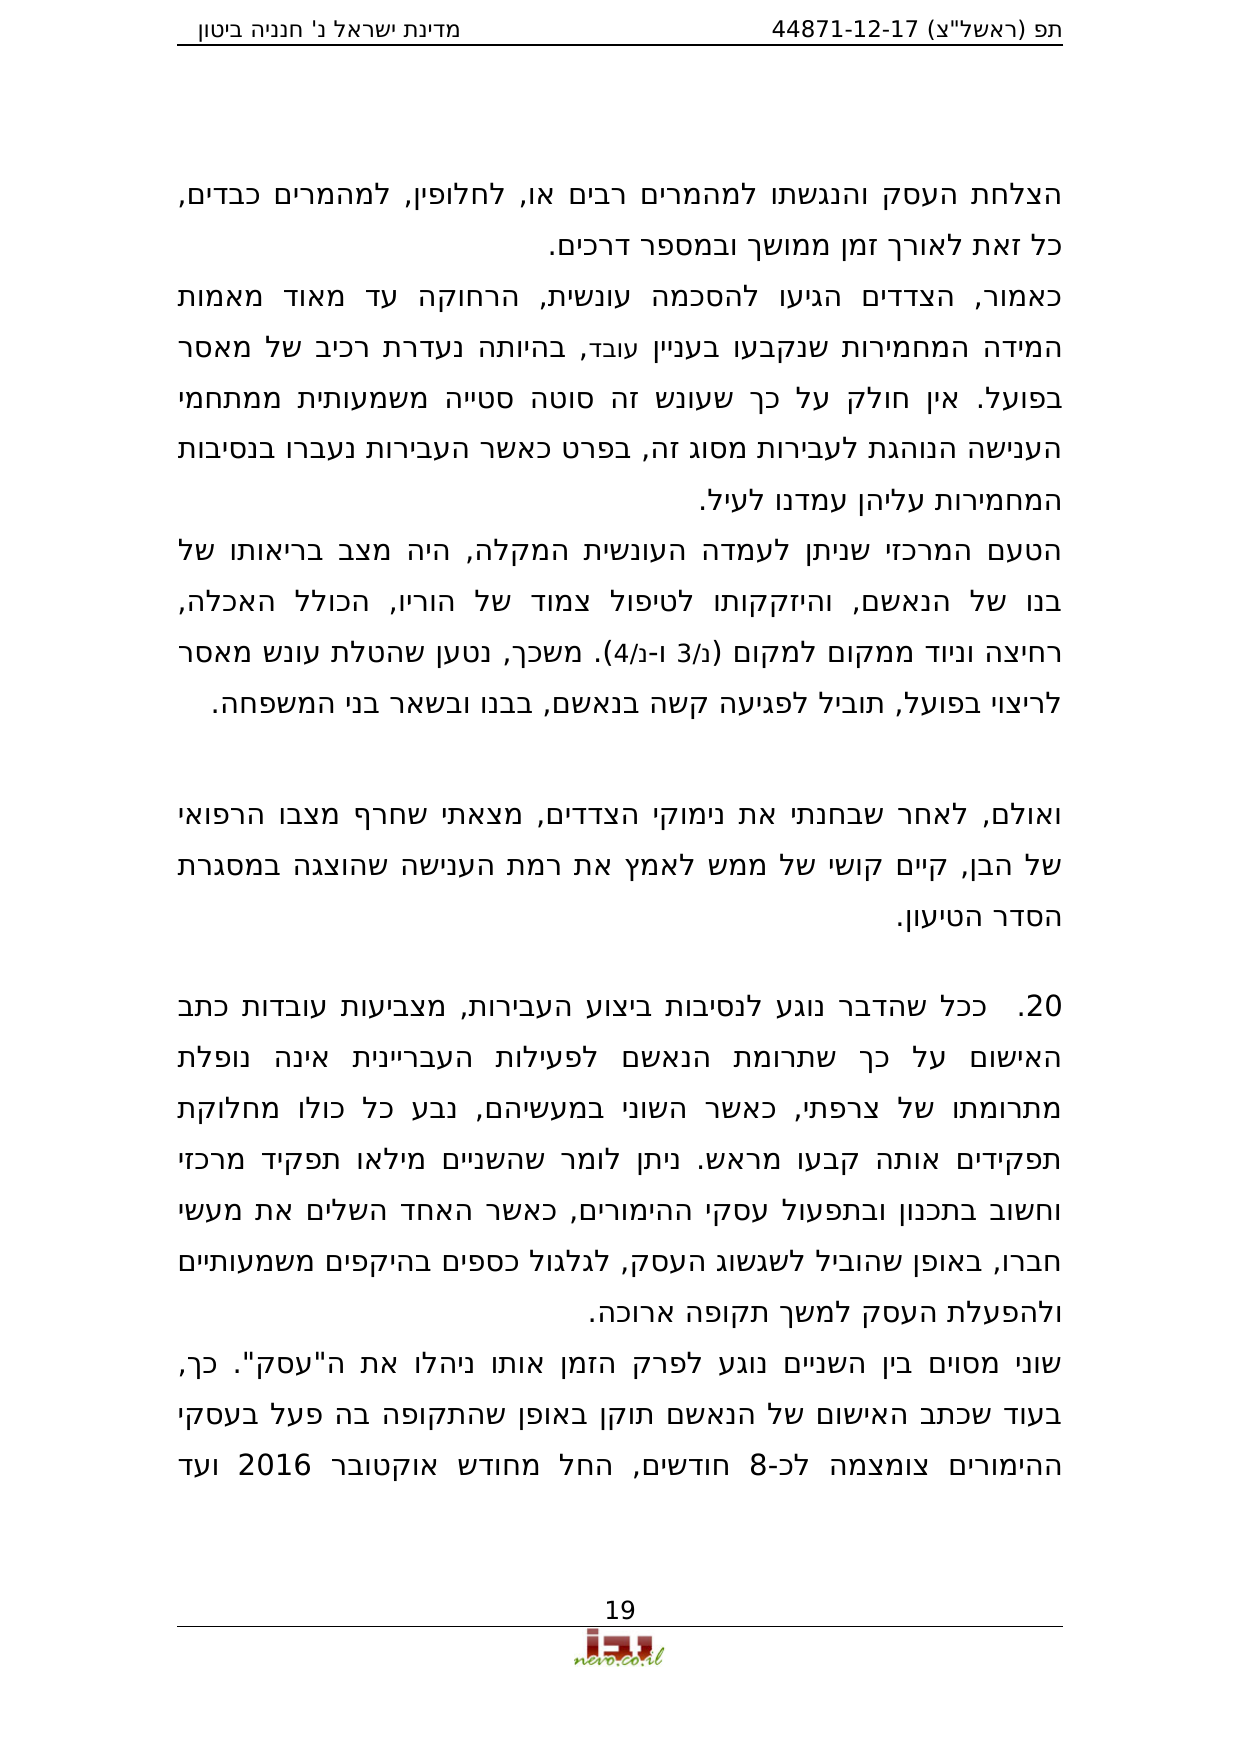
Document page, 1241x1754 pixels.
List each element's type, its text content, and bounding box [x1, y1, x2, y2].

text ואולם, לאחר שבחנתי את נימוקי הצדדים, מצאתי שחרף מצבו הרפואי של הבן, קיים קושי של ממש לאמץ את רמת הענישה שהוצגה במסגרת הסדר הטיעון. [177, 797, 1063, 933]
text הטעם המרכזי שניתן לעמדה העונשית המקלה, היה מצב בריאותו של בנו של הנאשם, והיזקקותו לטיפול צמוד של הוריו, הכולל האכלה, רחיצה וניוד ממקום למקום (נ/3 ו-נ/4). משכך, נטען שהטלת עונש מאסר לריצוי בפועל, תוביל לפגיעה קשה בנאשם, בבנו ובשאר בני המשפחה. [177, 534, 1063, 721]
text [177, 177, 1063, 262]
picture [574, 1628, 666, 1667]
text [177, 1346, 1063, 1482]
text 20. ככל שהדבר נוגע לנסיבות ביצוע העבירות, מצביעות עובדות כתב האישום על כך שתרומת הנאשם לפעילות העבריינית אינה נופלת מתרומתו של צרפתי, כאשר השוני במעשיהם, נבע כל כולו מחלוקת תפקידים אותה קבעו מראש. ניתן לומר שהשניים מילאו תפקיד מרכזי וחשוב בתכנון ובתפעול עסקי ההימורים, כאשר האחד השלים את מעשי חברו, באופן שהוביל לשגשוג העסק, לגלגול כספים בהיקפים משמעותיים ולהפעלת העסק למשך תקופה ארוכה. [177, 989, 1063, 1329]
text כאמור, הצדדים הגיעו להסכמה עונשית, הרחוקה עד מאוד מאמות המידה המחמירות שנקבעו בעניין עובד, בהיותה נעדרת רכיב של מאסר בפועל. אין חולק על כך שעונש זה סוטה סטייה משמעותית ממתחמי הענישה הנוהגת לעבירות מסוג זה, בפרט כאשר העבירות נעברו בנסיבות המחמירות עליהן עמדנו לעיל. [177, 279, 1063, 517]
